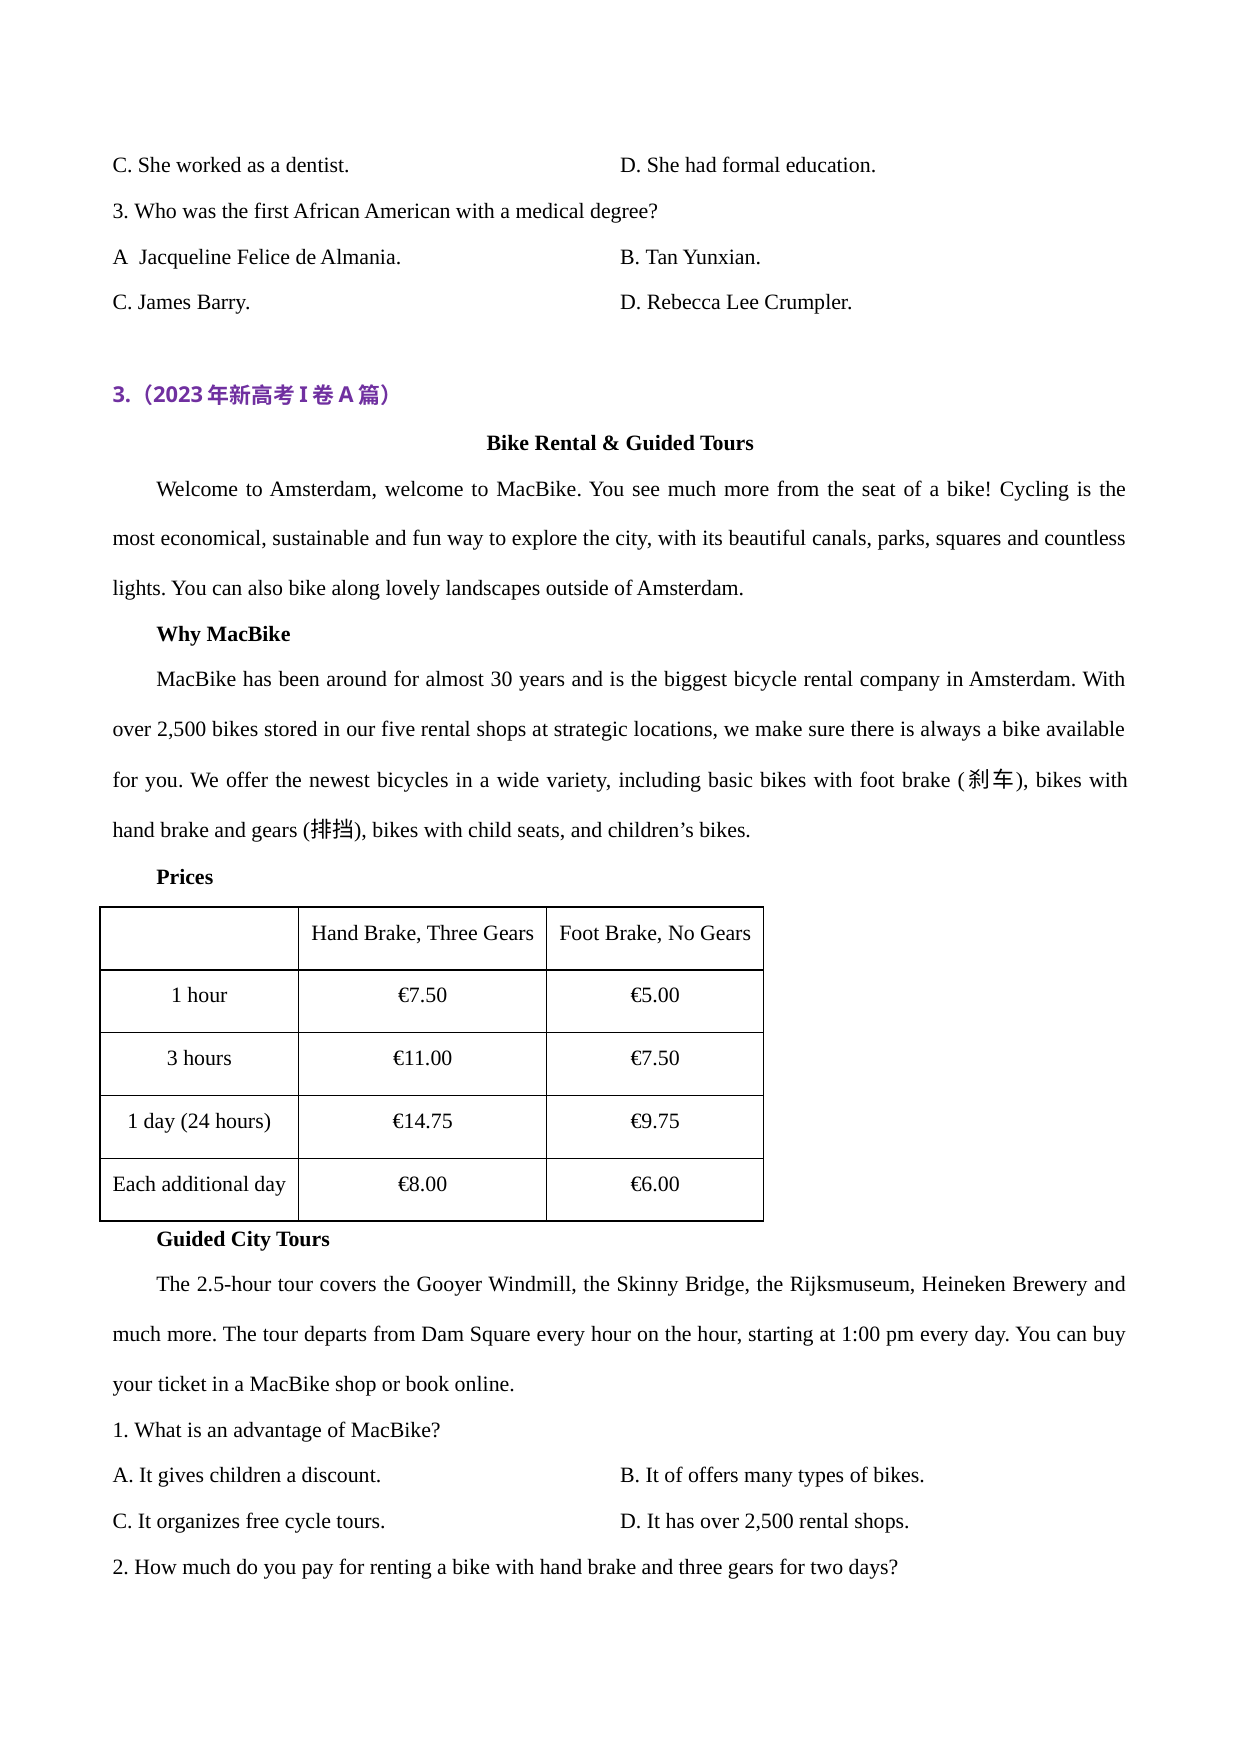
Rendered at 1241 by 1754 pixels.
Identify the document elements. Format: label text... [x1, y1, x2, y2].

table_cell €7.50 [299, 971, 546, 1032]
table_cell €6.00 [547, 1159, 763, 1220]
text C. It organizes free cycle tours. D. It has over 2,500 rental shops. [112, 1504, 1128, 1537]
table_cell €11.00 [299, 1033, 546, 1094]
text C. She worked as a dentist. D. She had formal education. [112, 148, 1128, 181]
table_cell €8.00 [299, 1159, 546, 1220]
table_header Foot Brake, No Gears [547, 908, 763, 969]
text 2. How much do you pay for renting a bike with hand brake and three gears for two days? [112, 1550, 1128, 1583]
text C. James Barry. D. Rebecca Lee Crumpler. [112, 285, 1128, 318]
list 3.（2023年新高考I卷A篇） [112, 377, 1128, 410]
text The 2.5-hour tour covers the Gooyer Windmill, the Skinny Bridge, the Rijksmuseum, Heineken Brewery and much more. The tour departs from Dam Square every hour on the hour, starting at 1:00 pm every day. You can buy your ticket in a MacBike shop or book online. [112, 1267, 1128, 1400]
table_header Hand Brake, Three Gears [299, 908, 546, 969]
text Prices [112, 860, 1128, 893]
text 1. What is an advantage of MacBike? [112, 1413, 1128, 1446]
text Welcome to Amsterdam, welcome to MacBike. You see much more from the seat of a bike! Cycling is the most economical, sustainable and fun way to explore the city, with its beautiful canals, parks, squares and countless lights. You can also bike along lovely landscapes outside of Amsterdam. [112, 472, 1128, 604]
table_cell 1 hour [101, 971, 298, 1032]
table_cell 1 day (24 hours) [101, 1096, 298, 1157]
table_cell €5.00 [547, 971, 763, 1032]
table_header [101, 908, 298, 969]
table_cell €9.75 [547, 1096, 763, 1157]
text Bike Rental & Guided Tours [112, 426, 1128, 459]
text MacBike has been around for almost 30 years and is the biggest bicycle rental company in Amsterdam. With over 2,500 bikes stored in our five rental shops at strategic locations, we make sure there is always a bike available for you. We offer the newest bicycles in a wide variety, including basic bikes with foot brake (刹车), bikes with hand brake and gears (排挡), bikes with child seats, and children’s bikes. [112, 662, 1128, 844]
text Guided City Tours [112, 1222, 1128, 1255]
text A. It gives children a discount. B. It of offers many types of bikes. [112, 1458, 1128, 1491]
table_cell €14.75 [299, 1096, 546, 1157]
table_cell 3 hours [101, 1033, 298, 1094]
text A Jacqueline Felice de Almania. B. Tan Yunxian. [112, 240, 1128, 273]
text 3. Who was the first African American with a medical degree? [112, 194, 1128, 227]
table_cell Each additional day [101, 1159, 298, 1220]
text Why MacBike [112, 617, 1128, 650]
table_cell €7.50 [547, 1033, 763, 1094]
